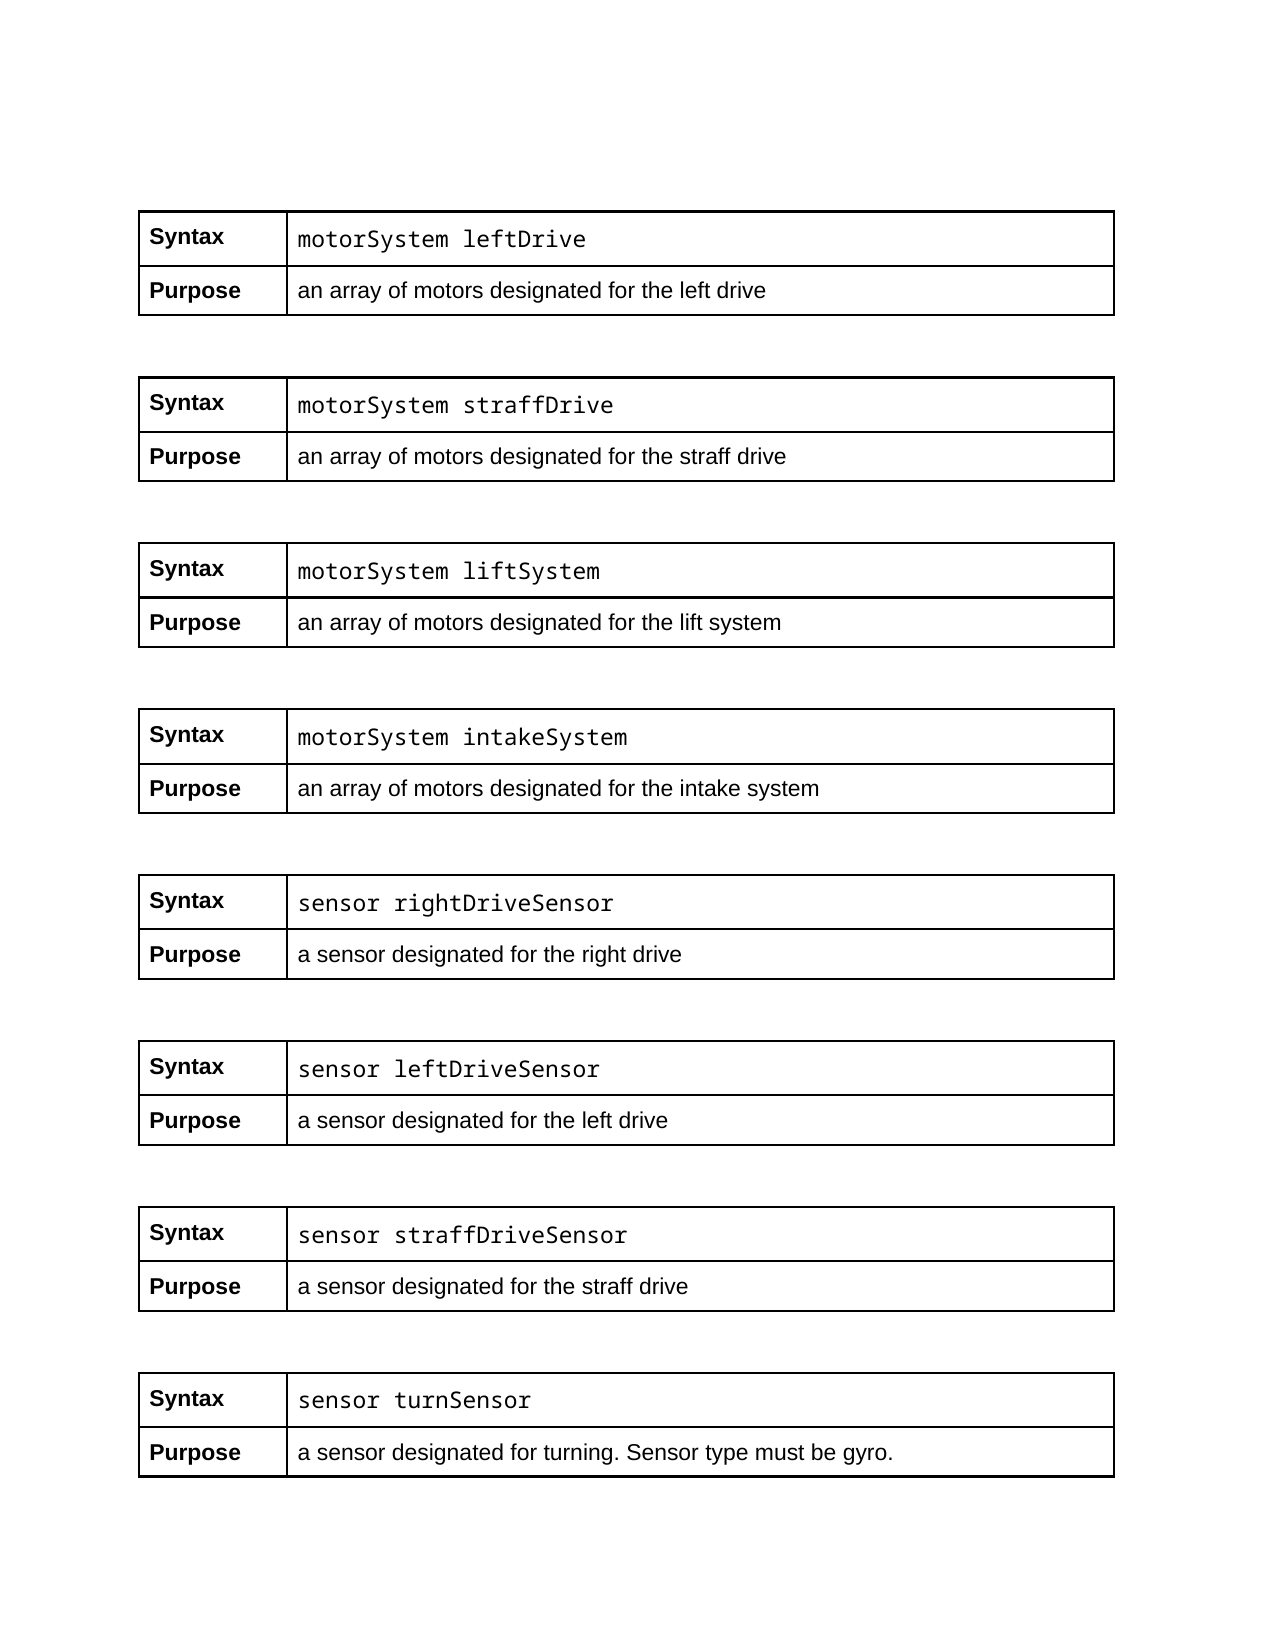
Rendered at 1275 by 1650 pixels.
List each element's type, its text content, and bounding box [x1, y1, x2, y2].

table_header Syntax [140, 1042, 286, 1094]
table_header Syntax [140, 1208, 286, 1260]
table_cell a sensor designated for the straff drive [288, 1262, 1113, 1309]
table_cell a sensor designated for turning. Sensor type must be gyro. [288, 1428, 1113, 1475]
table_cell Purpose [140, 433, 286, 480]
table_cell a sensor designated for the left drive [288, 1096, 1113, 1143]
table_cell a sensor designated for the right drive [288, 930, 1113, 978]
table_cell Purpose [140, 599, 286, 646]
table_cell Purpose [140, 1096, 286, 1143]
table_header sensor straffDriveSensor [288, 1208, 1113, 1260]
table_header motorSystem liftSystem [288, 544, 1113, 596]
table_header motorSystem leftDrive [288, 213, 1113, 264]
table_header Syntax [140, 544, 286, 596]
table_header Syntax [140, 876, 286, 928]
table_header motorSystem straffDrive [288, 379, 1113, 431]
table_header Syntax [140, 379, 286, 431]
table_cell Purpose [140, 930, 286, 978]
table_header sensor turnSensor [288, 1374, 1113, 1426]
table_cell an array of motors designated for the lift system [288, 599, 1113, 646]
table_cell an array of motors designated for the intake system [288, 765, 1113, 812]
table_cell Purpose [140, 1262, 286, 1309]
table_header sensor leftDriveSensor [288, 1042, 1113, 1094]
table_cell Purpose [140, 1428, 286, 1475]
table_header motorSystem intakeSystem [288, 710, 1113, 762]
table_cell an array of motors designated for the left drive [288, 267, 1113, 314]
table_header Syntax [140, 710, 286, 762]
table_cell Purpose [140, 267, 286, 314]
table_header Syntax [140, 1374, 286, 1426]
table_header sensor rightDriveSensor [288, 876, 1113, 928]
table_cell an array of motors designated for the straff drive [288, 433, 1113, 480]
table_header Syntax [140, 213, 286, 264]
table_cell Purpose [140, 765, 286, 812]
